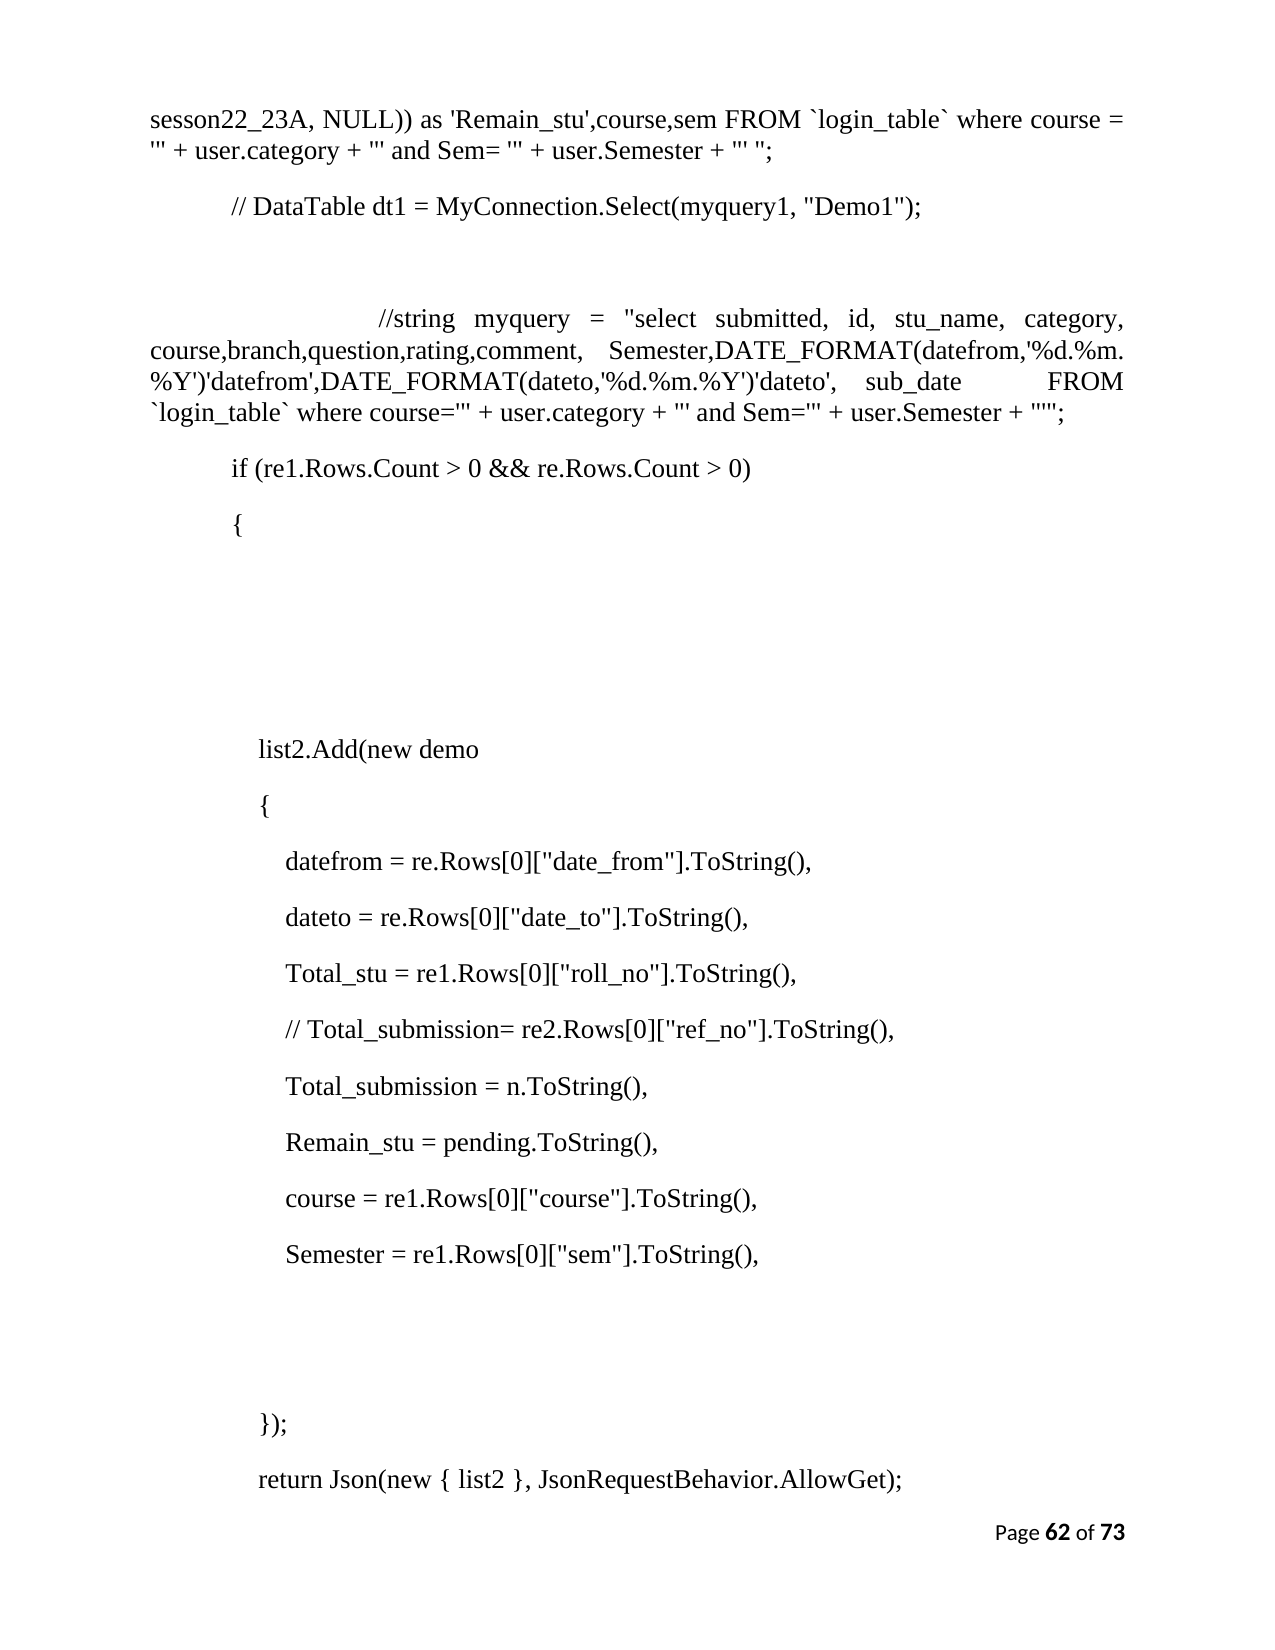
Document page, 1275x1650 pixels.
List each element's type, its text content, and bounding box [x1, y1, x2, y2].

text return Json(new { list2 }, JsonRequestBehavior.AllowGet); [150, 1463, 1125, 1494]
text course = re1.Rows[0]["course"].ToString(), [150, 1182, 1125, 1213]
text if (re1.Rows.Count > 0 && re.Rows.Count > 0) [150, 452, 1125, 483]
text }); [150, 1407, 1125, 1438]
text Remain_stu = pending.ToString(), [150, 1126, 1125, 1157]
text //string myquery = "select submitted, id, stu_name, category, course,branch,question,rating,comment, Semester,DATE_FORMAT(datefrom,'%d.%m.%Y')'datefrom',DATE_FORMAT(dateto,'%d.%m.%Y')'dateto', sub_date FROM `login_table` where course='" + user.category + "' and Sem='" + user.Semester + "'"; [150, 303, 1125, 427]
text dateto = re.Rows[0]["date_to"].ToString(), [150, 901, 1125, 932]
text { [150, 789, 1125, 820]
text // Total_submission= re2.Rows[0]["ref_no"].ToString(), [150, 1014, 1125, 1045]
text list2.Add(new demo [150, 733, 1125, 764]
text { [150, 508, 1125, 539]
text Semester = re1.Rows[0]["sem"].ToString(), [150, 1238, 1125, 1269]
text Total_submission = n.ToString(), [150, 1070, 1125, 1101]
text Total_stu = re1.Rows[0]["roll_no"].ToString(), [150, 957, 1125, 989]
text datefrom = re.Rows[0]["date_from"].ToString(), [150, 845, 1125, 876]
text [150, 103, 1125, 165]
text // DataTable dt1 = MyConnection.Select(myquery1, "Demo1"); [150, 190, 1125, 221]
